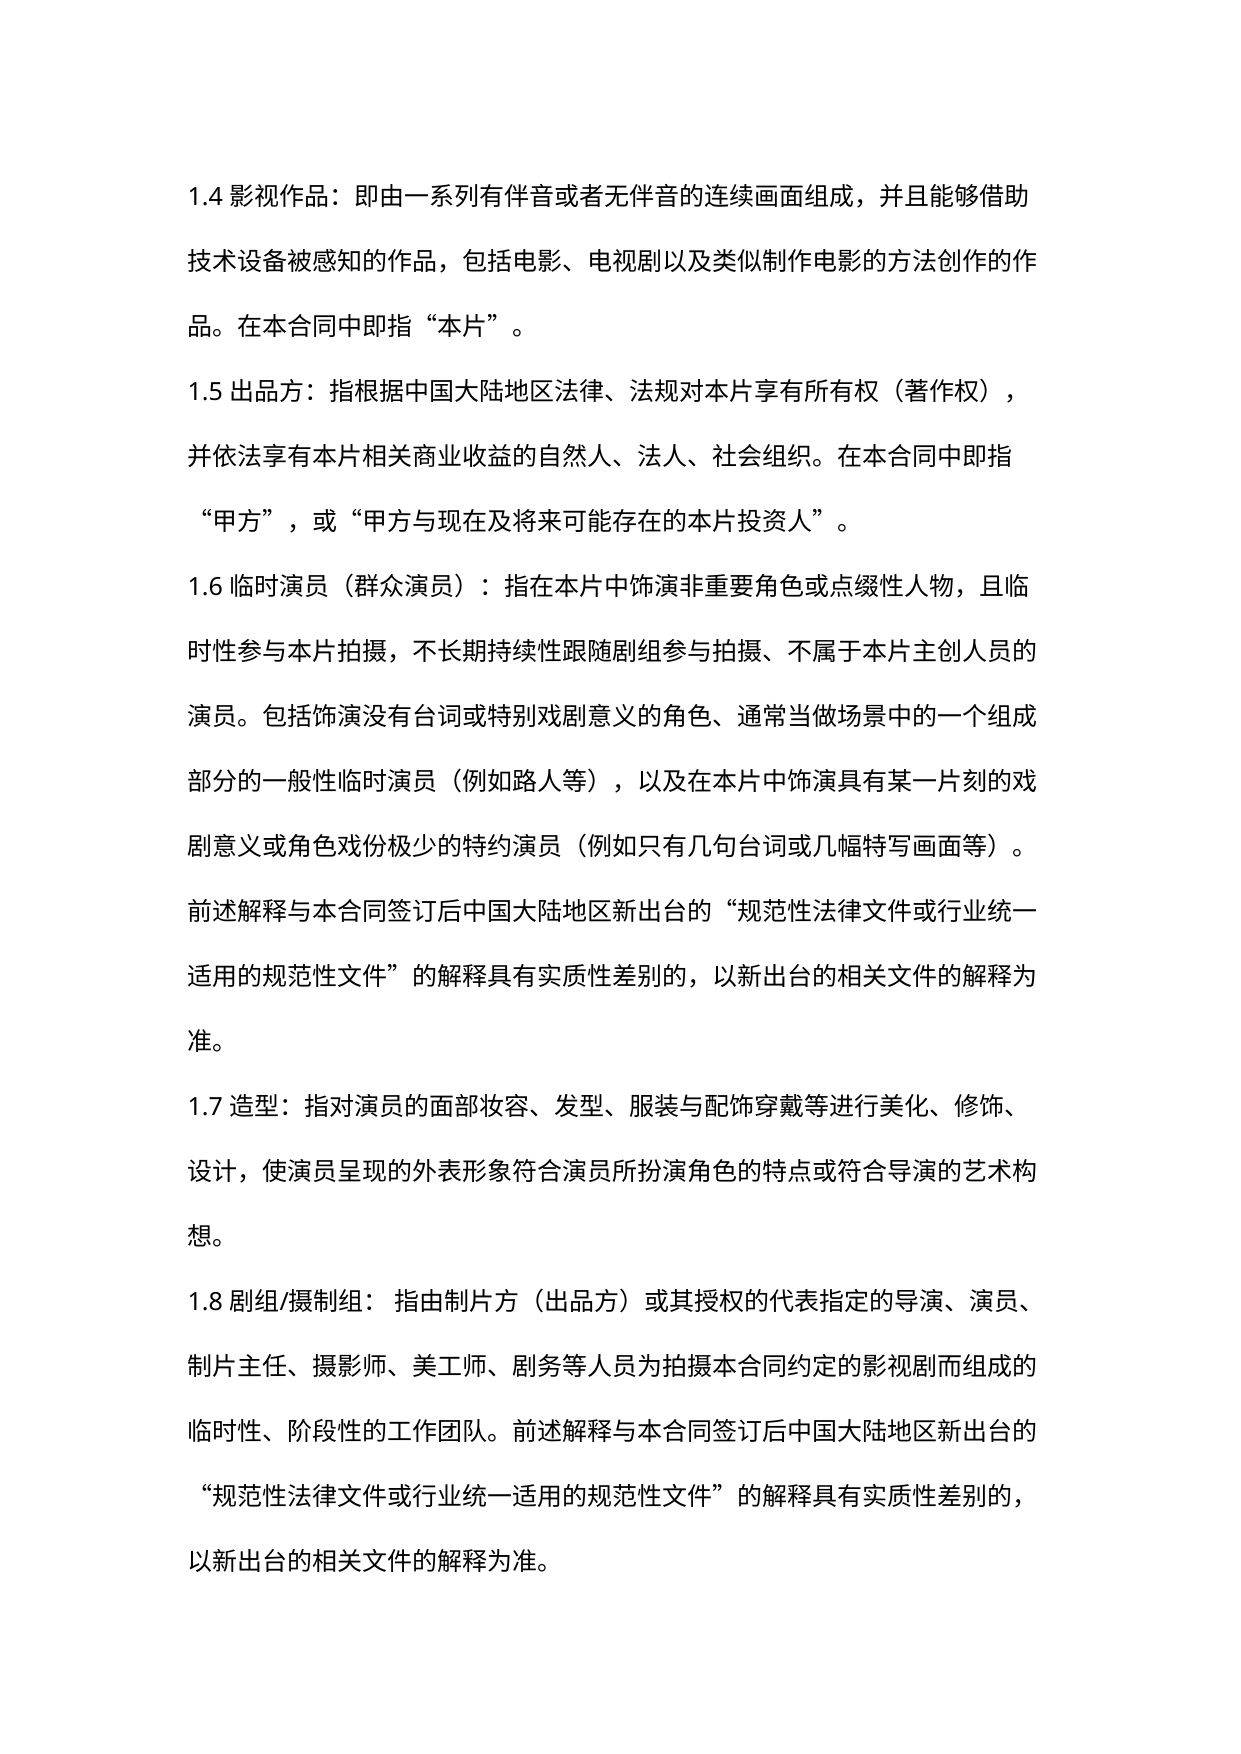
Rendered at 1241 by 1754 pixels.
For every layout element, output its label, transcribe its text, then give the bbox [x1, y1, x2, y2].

text 1.8 剧组/摄制组： 指由制片方（出品方）或其授权的代表指定的导演、演员、制片主任、摄影师、美工师、剧务等人员为拍摄本合同约定的影视剧而组成的临时性、阶段性的工作团队。前述解释与本合同签订后中国大陆地区新出台的“规范性法律文件或行业统一适用的规范性文件”的解释具有实质性差别的，以新出台的相关文件的解释为准。 [187, 1267, 1053, 1592]
text 1.5 出品方：指根据中国大陆地区法律、法规对本片享有所有权（著作权），并依法享有本片相关商业收益的自然人、法人、社会组织。在本合同中即指“甲方”，或“甲方与现在及将来可能存在的本片投资人”。 [187, 357, 1053, 552]
text 1.6 临时演员（群众演员）：指在本片中饰演非重要角色或点缀性人物，且临时性参与本片拍摄，不长期持续性跟随剧组参与拍摄、不属于本片主创人员的演员。包括饰演没有台词或特别戏剧意义的角色、通常当做场景中的一个组成部分的一般性临时演员（例如路人等），以及在本片中饰演具有某一片刻的戏剧意义或角色戏份极少的特约演员（例如只有几句台词或几幅特写画面等）。前述解释与本合同签订后中国大陆地区新出台的“规范性法律文件或行业统一适用的规范性文件”的解释具有实质性差别的，以新出台的相关文件的解释为准。 [187, 552, 1053, 1072]
text 1.7 造型：指对演员的面部妆容、发型、服装与配饰穿戴等进行美化、修饰、设计，使演员呈现的外表形象符合演员所扮演角色的特点或符合导演的艺术构想。 [187, 1072, 1053, 1267]
text 1.4 影视作品：即由一系列有伴音或者无伴音的连续画面组成，并且能够借助技术设备被感知的作品，包括电影、电视剧以及类似制作电影的方法创作的作品。在本合同中即指“本片”。 [187, 162, 1053, 357]
